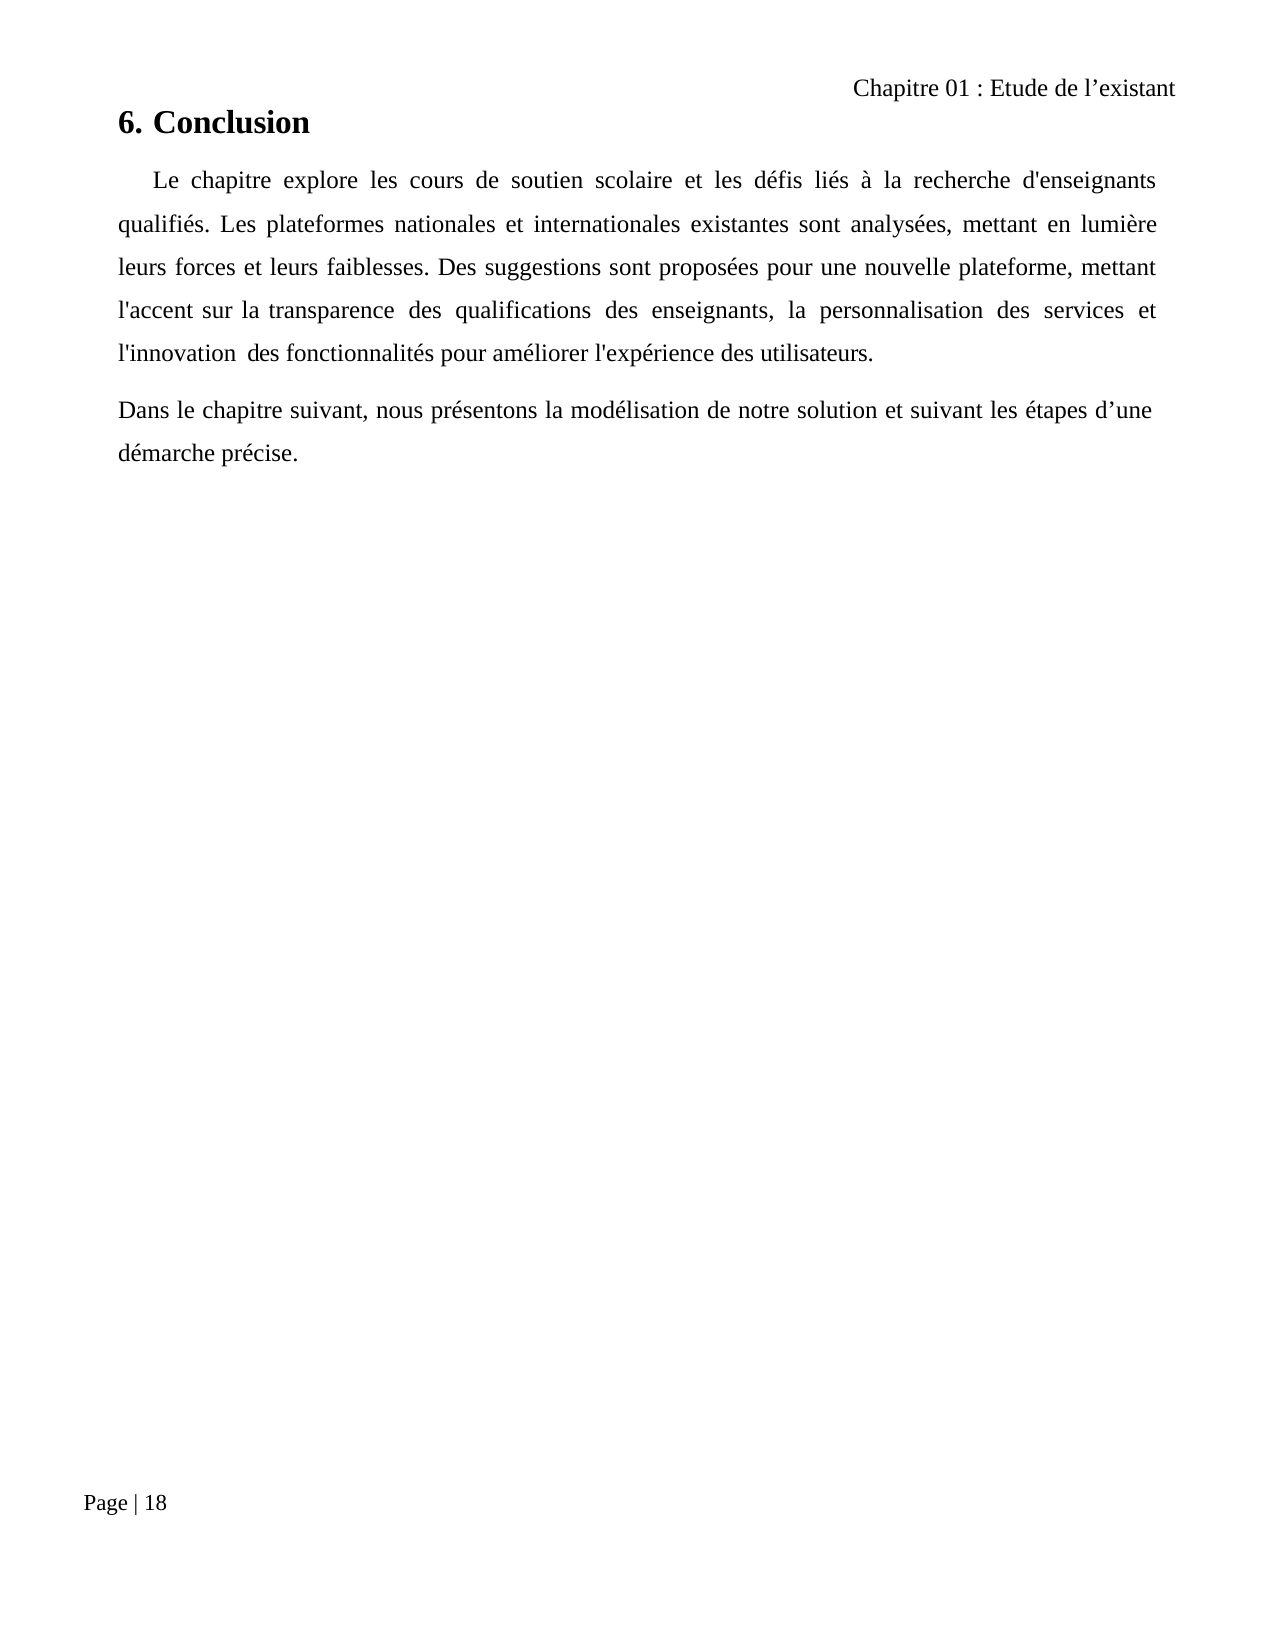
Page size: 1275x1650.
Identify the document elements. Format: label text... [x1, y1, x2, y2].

text Dans le chapitre suivant, nous présentons la modélisation de notre solution et suivant les étapes d’une démarche précise. [118, 395, 1153, 467]
subtitle Conclusion [118, 102, 1256, 140]
text Le chapitre explore les cours de soutien scolaire et les défis liés à la recherche d'enseignants qualifiés. Les plateformes nationales et internationales existantes sont analysées, mettant en lumière leurs forces et leurs faiblesses. Des suggestions sont proposées pour une nouvelle plateforme, mettant l'accent sur la transparence des qualifications des enseignants, la personnalisation des services et l'innovation des fonctionnalités pour améliorer l'expérience des utilisateurs. [118, 166, 1157, 367]
